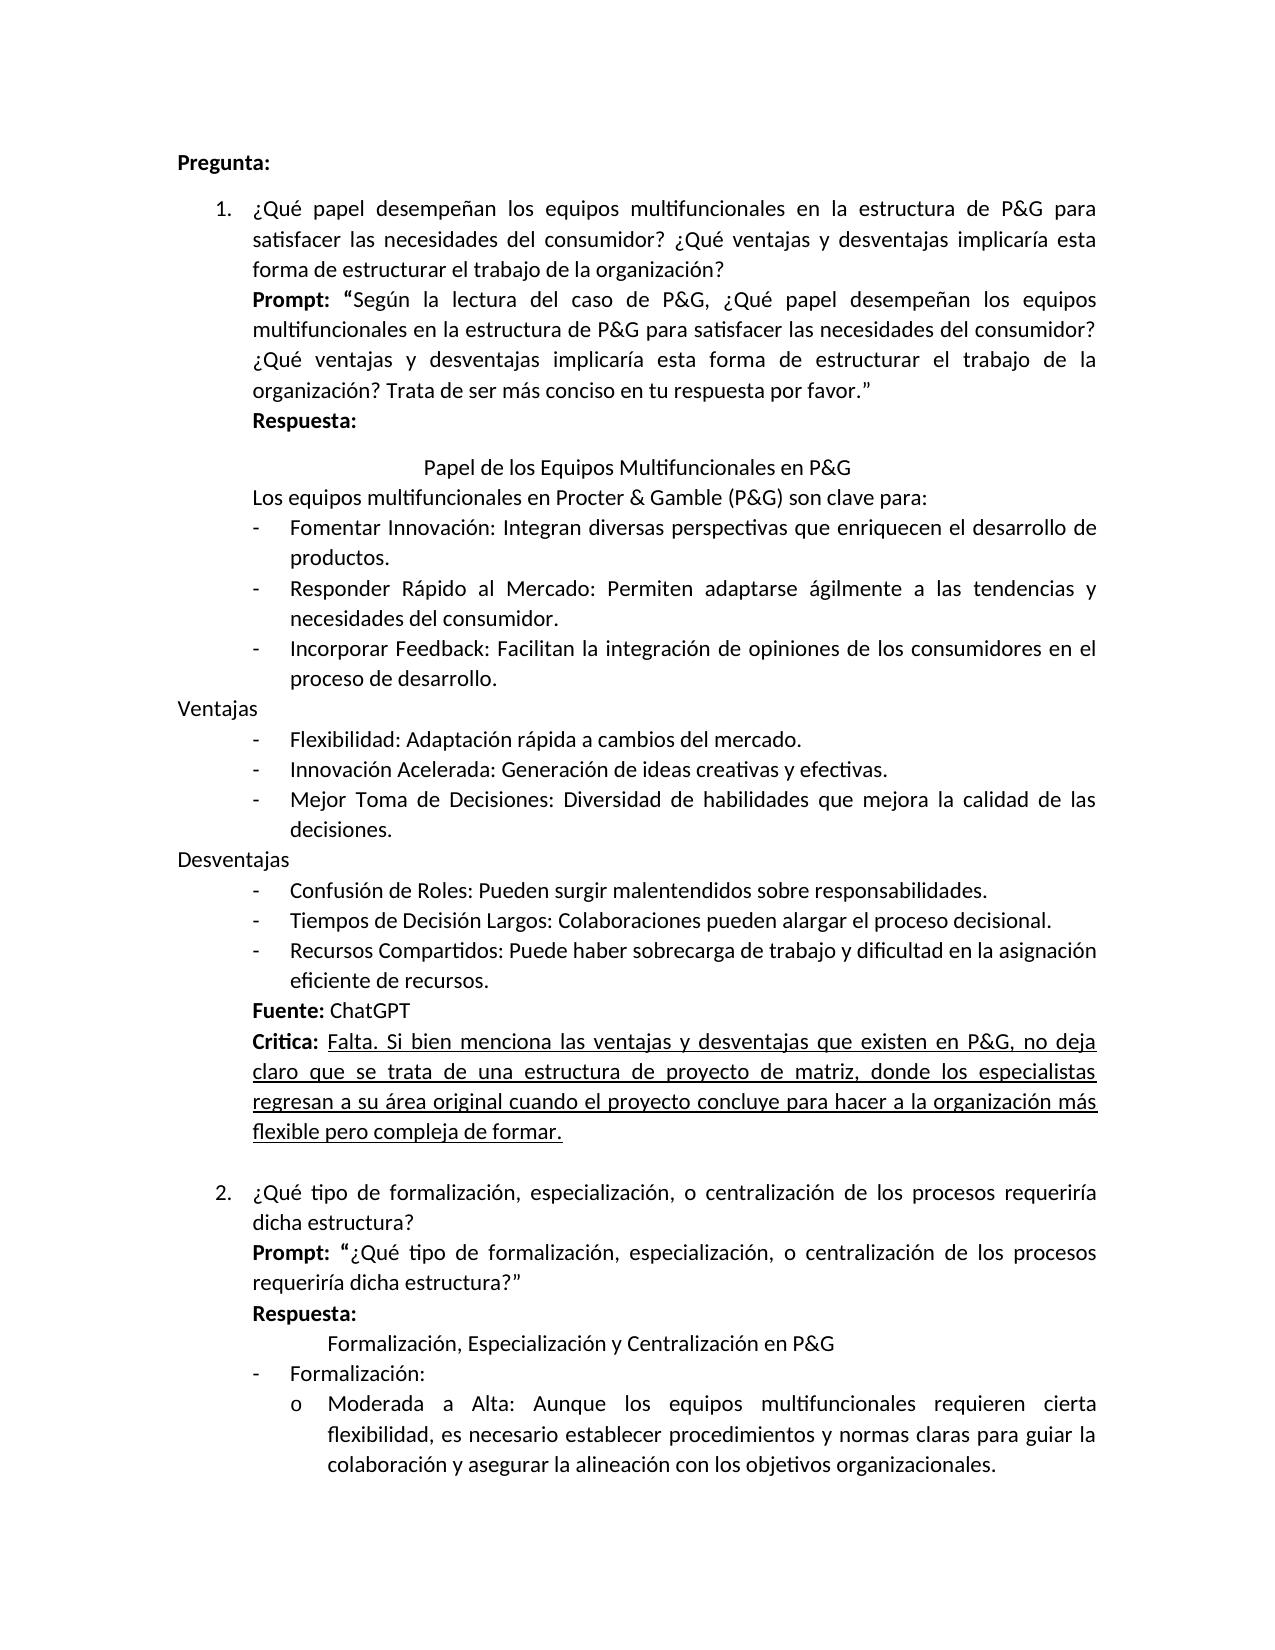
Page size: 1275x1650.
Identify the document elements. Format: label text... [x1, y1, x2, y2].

list Tiempos de Decisión Largos: Colaboraciones pueden alargar el proceso decisional. [252, 906, 1098, 934]
list Flexibilidad: Adaptación rápida a cambios del mercado. [252, 725, 1098, 753]
list Responder Rápido al Mercado: Permiten adaptarse ágilmente a las tendencias y necesidades del consumidor. [252, 574, 1098, 632]
list Mejor Toma de Decisiones: Diversidad de habilidades que mejora la calidad de las decisiones. [252, 785, 1098, 843]
text Desventajas [177, 846, 1098, 873]
list Fuente: ChatGPT [252, 997, 1098, 1024]
list Fomentar Innovación: Integran diversas perspectivas que enriquecen el desarrollo de productos. [252, 513, 1098, 571]
list Recursos Compartidos: Puede haber sobrecarga de trabajo y dificultad en la asignación eficiente de recursos. [252, 936, 1098, 994]
text Papel de los Equipos Multifuncionales en P&G [177, 453, 1098, 481]
text Pregunta: [177, 148, 1098, 176]
list ¿Qué papel desempeñan los equipos multifuncionales en la estructura de P&G para satisfacer las necesidades del consumidor? ¿Qué ventajas y desventajas implicaría esta forma de estructurar el trabajo de la organización? [215, 194, 1098, 283]
list ¿Qué tipo de formalización, especialización, o centralización de los procesos requeriría dicha estructura? [215, 1178, 1098, 1236]
text Ventajas [177, 694, 1098, 722]
text Los equipos multifuncionales en Procter & Gamble (P&G) son clave para: [252, 483, 1098, 511]
list Prompt: “Según la lectura del caso de P&G, ¿Qué papel desempeñan los equipos multifuncionales en la estructura de P&G para satisfacer las necesidades del consumidor? ¿Qué ventajas y desventajas implicaría esta forma de estructurar el trabajo de la organización? Trata de ser más conciso en tu respuesta por favor.” [252, 285, 1098, 404]
list Innovación Acelerada: Generación de ideas creativas y efectivas. [252, 755, 1098, 783]
list Critica: Falta. Si bien menciona las ventajas y desventajas que existen en P&G, no deja claro que se trata de una estructura de proyecto de matriz, donde los especialistas regresan a su área original cuando el proyecto concluye para hacer a la organización más flexible pero compleja de formar. [252, 1027, 1098, 1111]
list Moderada a Alta: Aunque los equipos multifuncionales requieren cierta flexibilidad, es necesario establecer procedimientos y normas claras para guiar la colaboración y asegurar la alineación con los objetivos organizacionales. [290, 1389, 1098, 1478]
list Critica: Falta. Si bien menciona las ventajas y desventajas que existen en P&G, no deja claro que se trata de una estructura de proyecto de matriz, donde los especialistas regresan a su área original cuando el proyecto concluye para hacer a la organización más flexible pero compleja de formar. [252, 1112, 1098, 1145]
list Formalización: [252, 1359, 1098, 1387]
list Incorporar Feedback: Facilitan la integración de opiniones de los consumidores en el proceso de desarrollo. [252, 634, 1098, 692]
list Confusión de Roles: Pueden surgir malentendidos sobre responsabilidades. [252, 876, 1098, 904]
list Respuesta: [252, 1299, 1098, 1327]
list Respuesta: [252, 406, 1098, 434]
list Prompt: “¿Qué tipo de formalización, especialización, o centralización de los procesos requeriría dicha estructura?” [252, 1238, 1098, 1296]
list Formalización, Especialización y Centralización en P&G [252, 1329, 1098, 1357]
